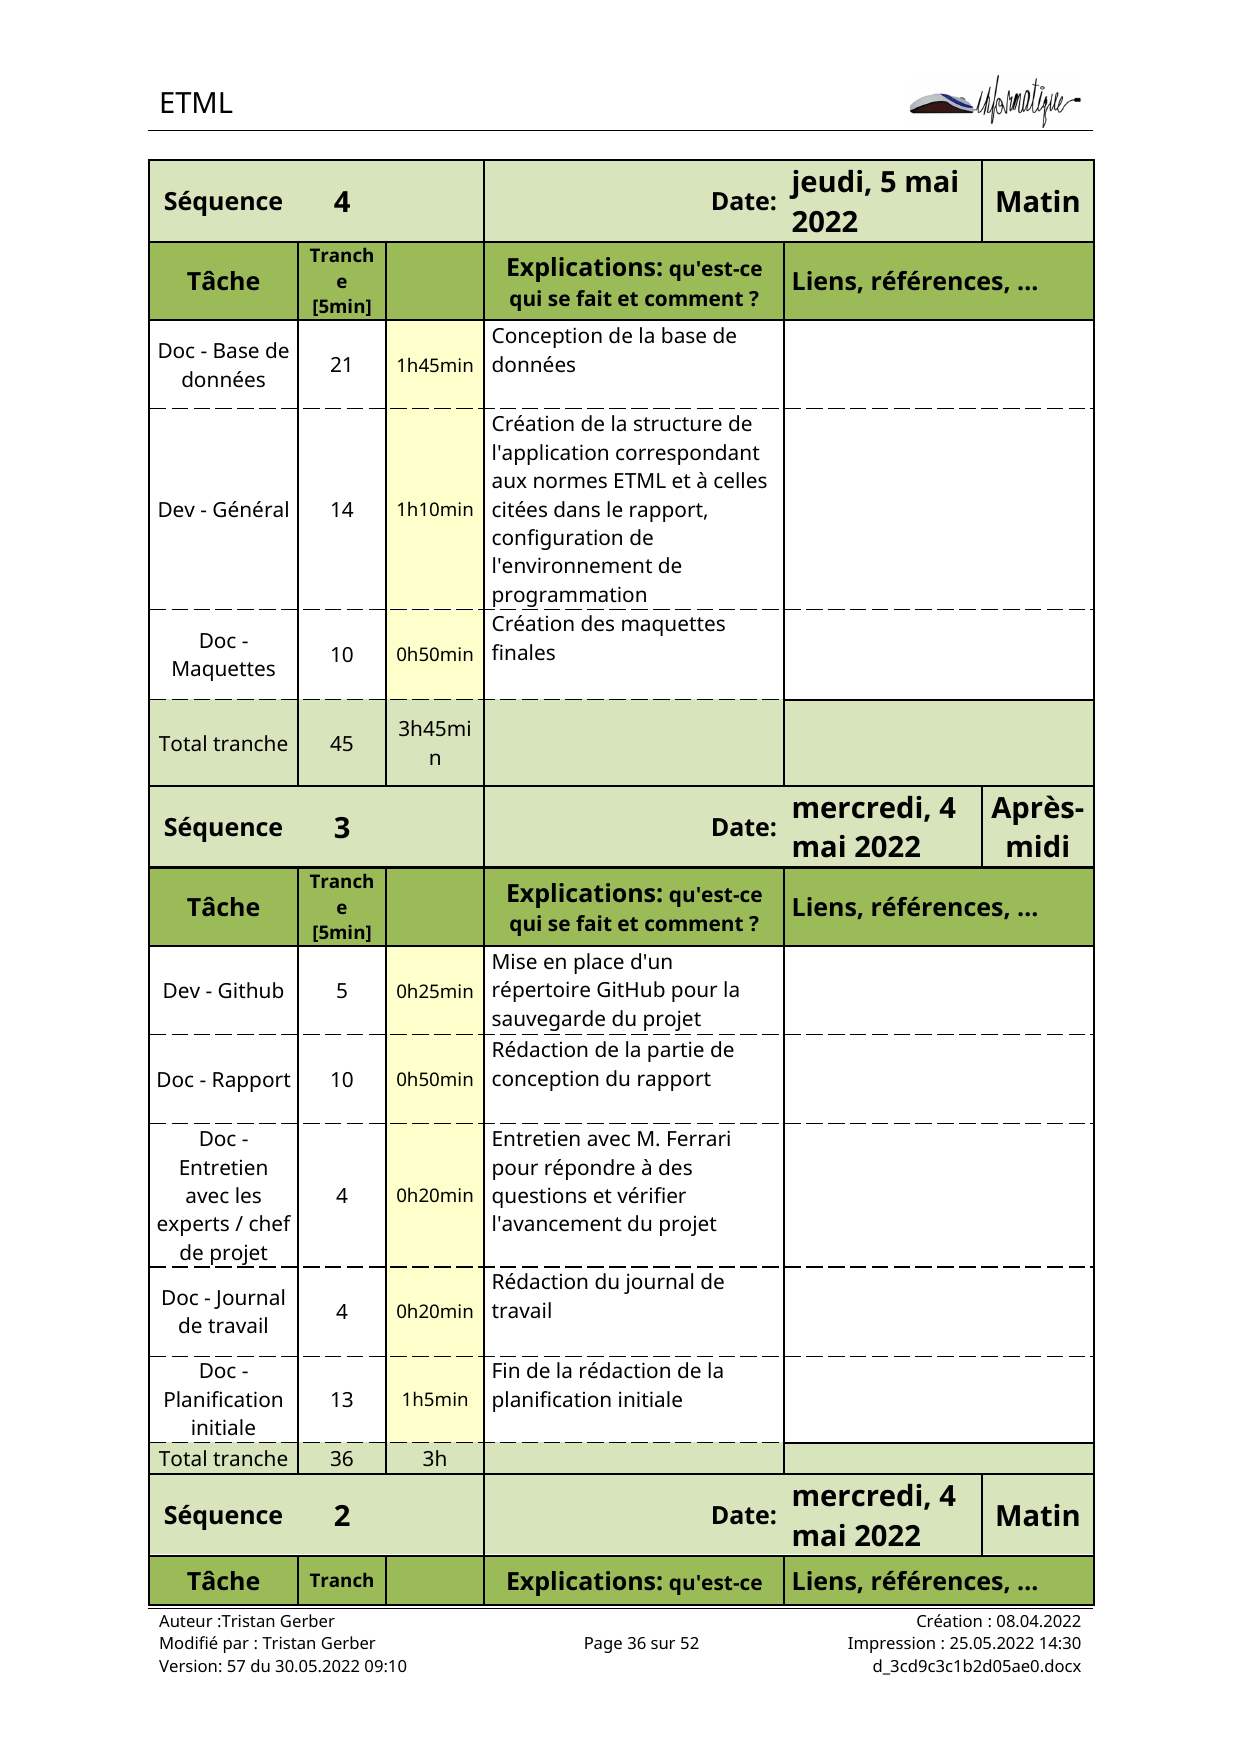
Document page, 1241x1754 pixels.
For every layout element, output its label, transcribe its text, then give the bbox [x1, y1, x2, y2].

table_cell 2 [298, 1475, 386, 1554]
table_cell [386, 1475, 483, 1554]
table_cell Doc - Base de données [150, 321, 297, 408]
table_cell 5 [299, 947, 385, 1034]
table_cell Mise en place d'un répertoire GitHub pour la sauvegarde du projet [485, 947, 783, 1034]
table_cell 1h45min [387, 321, 483, 408]
table_cell jeudi, 5 mai 2022 [784, 161, 981, 241]
table_cell Fin de la rédaction de la planification initiale [485, 1356, 783, 1442]
table_cell Liens, références, … [785, 869, 1093, 945]
table_cell [785, 321, 1093, 408]
table_cell 0h20min [387, 1123, 483, 1266]
table_cell 13 [299, 1356, 385, 1442]
table_cell 0h20min [387, 1266, 483, 1356]
table_cell Matin [983, 1475, 1093, 1554]
table_cell Tâche [150, 243, 297, 319]
table_cell [785, 701, 1093, 785]
table_cell 4 [298, 161, 386, 241]
table_cell [386, 787, 483, 866]
table_cell [485, 1442, 783, 1473]
table_cell Doc - Rapport [150, 1034, 297, 1123]
table_cell 3h [387, 1442, 483, 1473]
table_cell Date: [485, 1475, 784, 1554]
table_cell 0h50min [387, 1034, 483, 1123]
table_cell 0h25min [387, 947, 483, 1034]
table_cell mercredi, 4 mai 2022 [784, 1475, 981, 1554]
table_cell [387, 243, 483, 319]
table_cell Liens, références, … [785, 243, 1093, 319]
table_cell Matin [983, 161, 1093, 241]
table_cell Date: [485, 161, 784, 241]
table_cell Total tranche [150, 699, 297, 785]
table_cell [785, 1557, 1093, 1604]
picture [909, 75, 1082, 128]
table_cell [386, 161, 483, 241]
table_cell Séquence [150, 787, 298, 866]
table_cell Rédaction de la partie de conception du rapport [485, 1034, 783, 1123]
table_cell [785, 609, 1093, 699]
table_cell Date: [485, 787, 784, 866]
table_cell Doc - Journal de travail [150, 1266, 297, 1356]
table_cell Total tranche [150, 1442, 297, 1473]
table_cell [785, 1034, 1093, 1123]
table_cell [785, 1356, 1093, 1442]
table_cell 1h5min [387, 1356, 483, 1442]
table_cell 4 [299, 1123, 385, 1266]
table_cell Explications: qu'est-ce qui se fait et comment ? [485, 243, 783, 319]
table_cell Création des maquettes finales [485, 609, 783, 699]
table_cell [785, 1123, 1093, 1266]
table_cell [785, 947, 1093, 1034]
table_cell [387, 1557, 483, 1604]
table_cell Tranche [5min] [299, 1557, 385, 1604]
table_cell Rédaction du journal de travail [485, 1266, 783, 1356]
table_cell Après-midi [983, 787, 1093, 866]
table_cell [785, 1266, 1093, 1356]
table_cell Doc - Maquettes [150, 609, 297, 699]
table_cell [485, 699, 783, 785]
table_cell Séquence [150, 161, 298, 241]
table_cell Tranche [5min] [299, 243, 385, 319]
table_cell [485, 1557, 783, 1604]
table_cell Explications: qu'est-ce qui se fait et comment ? [485, 869, 783, 945]
table_cell Dev - Général [150, 408, 297, 608]
table_cell 10 [299, 609, 385, 699]
table_cell 14 [299, 408, 385, 608]
table_cell Tranche [5min] [299, 869, 385, 945]
table_cell Doc - Planification initiale [150, 1356, 297, 1442]
table_cell 10 [299, 1034, 385, 1123]
table_cell Séquence [150, 1475, 298, 1554]
table_cell Entretien avec M. Ferrari pour répondre à des questions et vérifier l'avancement du projet [485, 1123, 783, 1266]
table_cell Dev - Github [150, 947, 297, 1034]
table_cell [785, 1444, 1093, 1473]
table_cell 3h45min [387, 699, 483, 785]
table_cell 3 [298, 787, 386, 866]
table_cell Doc - Entretien avec les experts / chef de projet [150, 1123, 297, 1266]
table_cell 4 [299, 1266, 385, 1356]
table_cell 1h10min [387, 408, 483, 608]
table_cell Conception de la base de données [485, 321, 783, 408]
table_cell Tâche [150, 869, 297, 945]
table_cell 21 [299, 321, 385, 408]
table_cell 36 [299, 1442, 385, 1473]
table_cell 45 [299, 699, 385, 785]
table_cell [785, 408, 1093, 608]
table_cell Tâche [150, 1557, 297, 1604]
table_cell mercredi, 4 mai 2022 [784, 787, 981, 866]
table_cell 0h50min [387, 609, 483, 699]
table_cell [387, 869, 483, 945]
